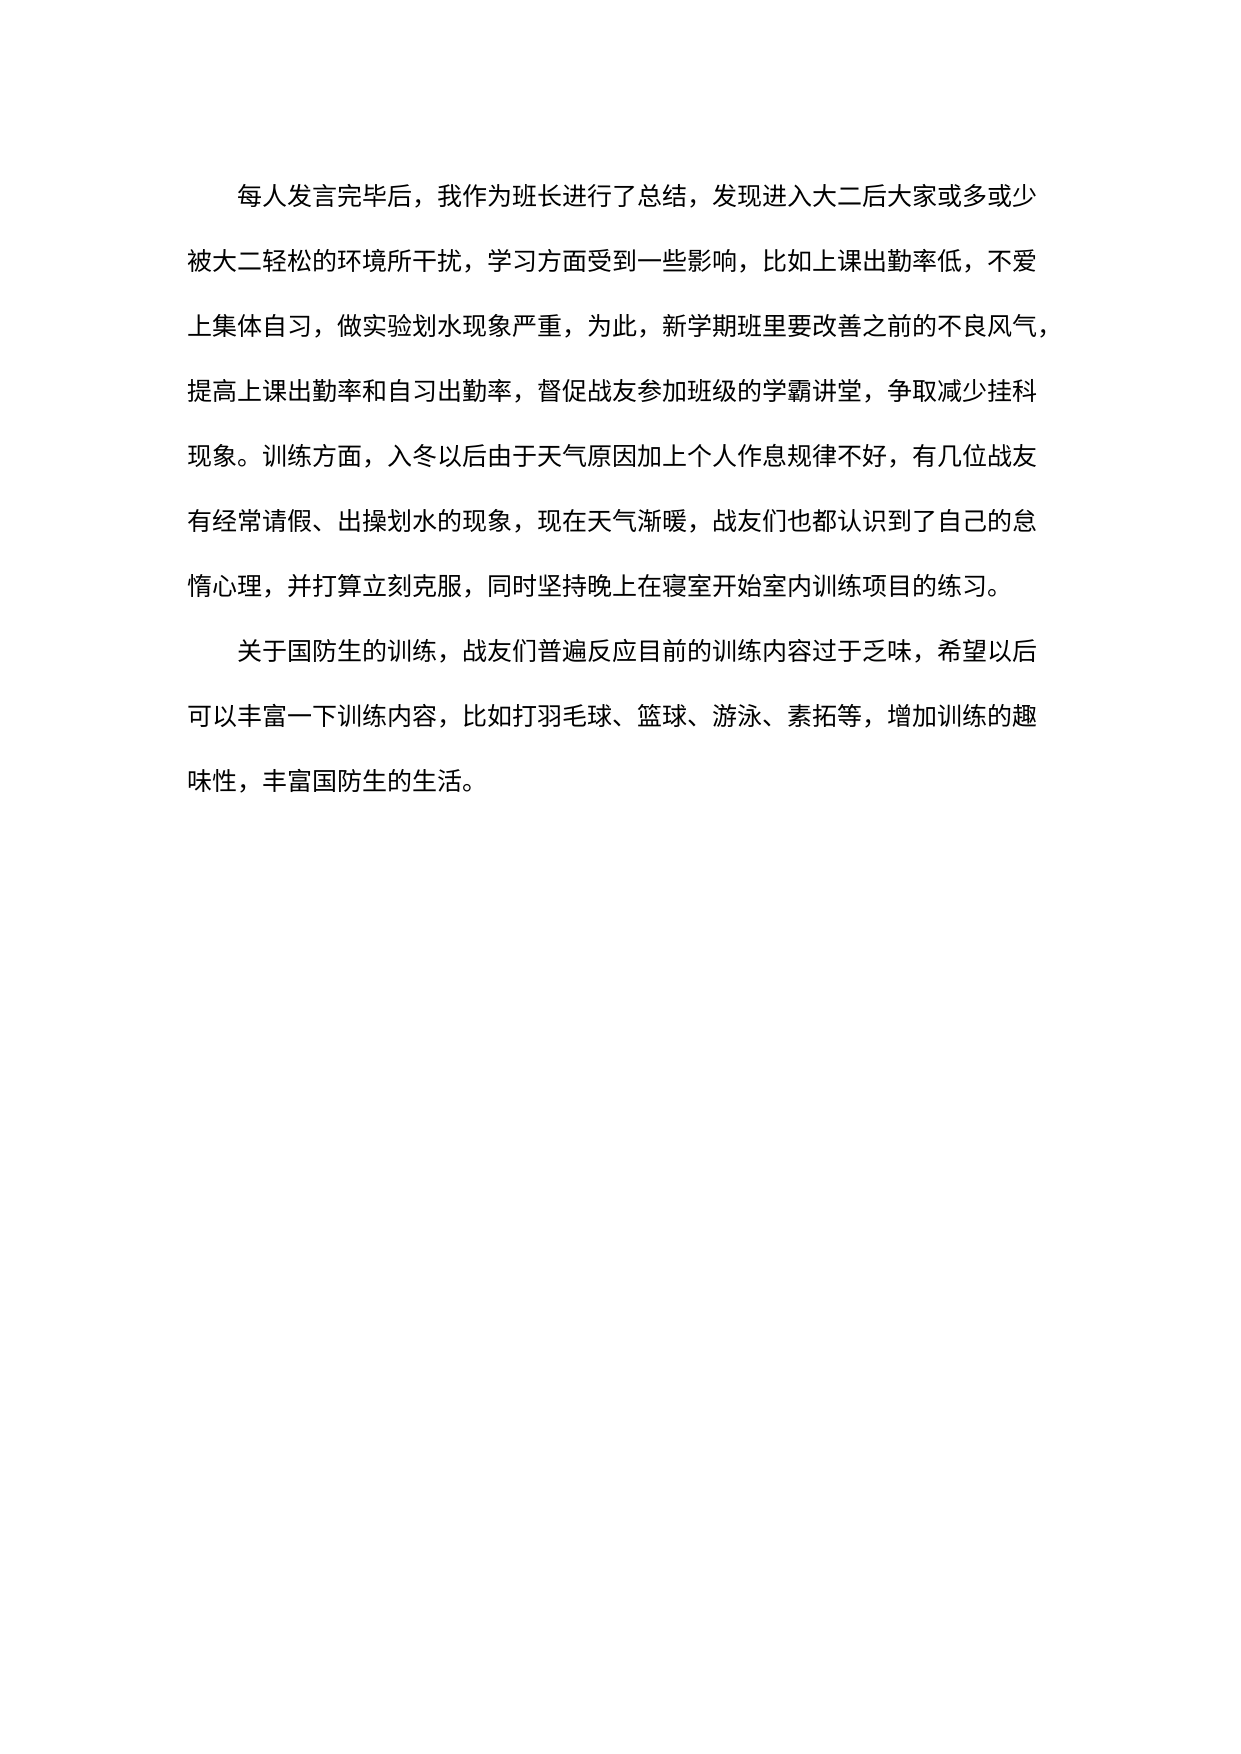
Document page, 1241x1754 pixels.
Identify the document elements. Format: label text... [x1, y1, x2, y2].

text 每人发言完毕后，我作为班长进行了总结，发现进入大二后大家或多或少被大二轻松的环境所干扰，学习方面受到一些影响，比如上课出勤率低，不爱上集体自习，做实验划水现象严重，为此，新学期班里要改善之前的不良风气，提高上课出勤率和自习出勤率，督促战友参加班级的学霸讲堂，争取减少挂科现象。训练方面，入冬以后由于天气原因加上个人作息规律不好，有几位战友有经常请假、出操划水的现象，现在天气渐暖，战友们也都认识到了自己的怠惰心理，并打算立刻克服，同时坚持晚上在寝室开始室内训练项目的练习。 [187, 162, 1053, 617]
text 关于国防生的训练，战友们普遍反应目前的训练内容过于乏味，希望以后可以丰富一下训练内容，比如打羽毛球、篮球、游泳、素拓等，增加训练的趣味性，丰富国防生的生活。 [187, 617, 1053, 812]
